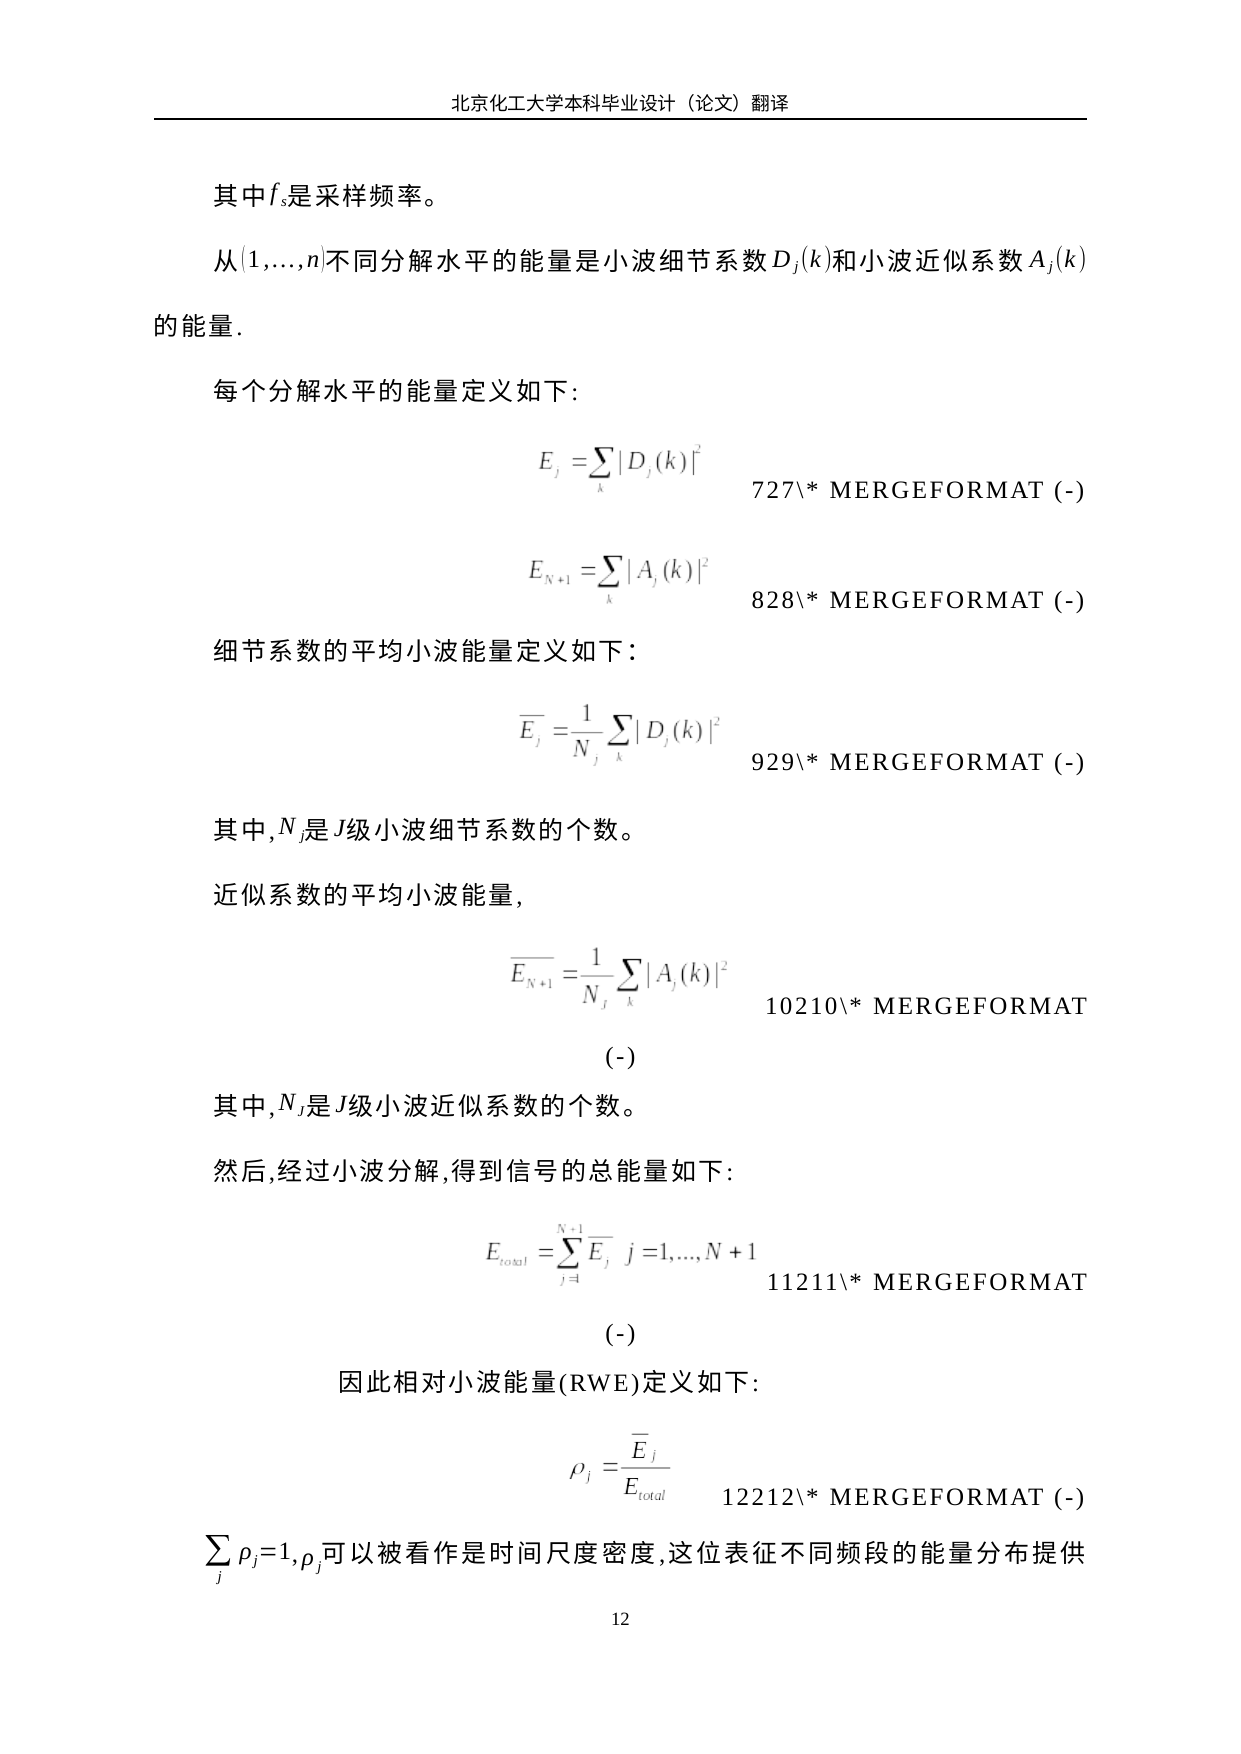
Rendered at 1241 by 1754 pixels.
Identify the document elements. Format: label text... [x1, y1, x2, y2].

text 然后,经过小波分解,得到信号的总能量如下: [153, 1137, 1087, 1202]
text 因此相对小波能量(RWE)定义如下: [278, 1348, 1087, 1413]
text 其中是采样频率。 [153, 162, 1087, 227]
text 从不同分解水平的能量是小波细节系数和小波近似系数的能量. [153, 227, 1087, 357]
text 细节系数的平均小波能量定义如下： [153, 617, 1087, 682]
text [153, 1527, 1087, 1592]
text 其中,是级小波细节系数的个数。 [153, 796, 1087, 861]
text 每个分解水平的能量定义如下: [153, 357, 1087, 422]
text 其中,是级小波近似系数的个数。 [153, 1072, 1087, 1137]
text 近似系数的平均小波能量, [153, 861, 1087, 926]
